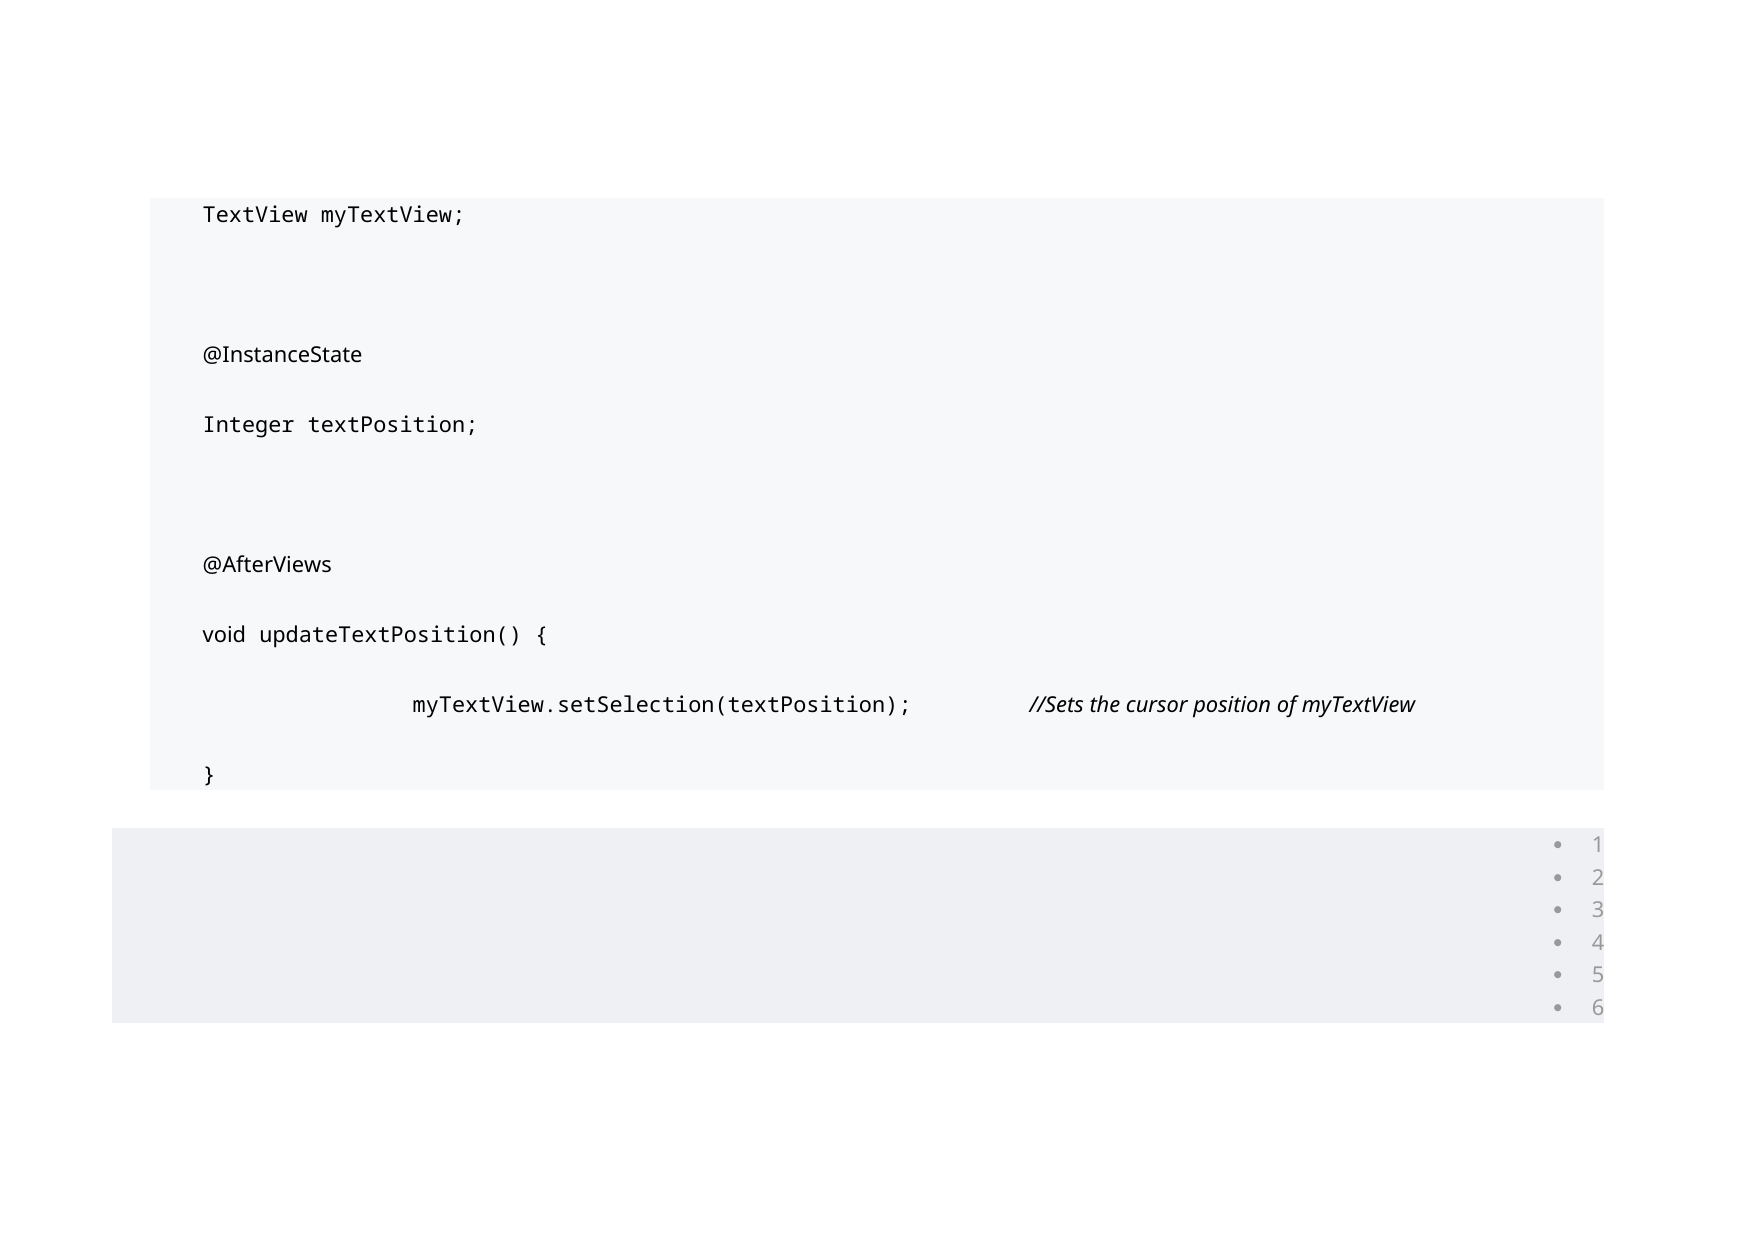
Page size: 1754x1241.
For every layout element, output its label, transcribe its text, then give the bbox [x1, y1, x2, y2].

text Integer textPosition; [150, 408, 1604, 440]
list 4 [112, 925, 1604, 958]
text @InstanceState [150, 338, 1604, 370]
text myTextView.setSelection(textPosition); //Sets the cursor position of myTextView [150, 688, 1604, 720]
list 1 [112, 828, 1604, 860]
list 6 [112, 990, 1604, 1023]
text } [150, 758, 1604, 790]
text TextView myTextView; [150, 198, 1604, 230]
text void updateTextPosition() { [150, 618, 1604, 650]
list 5 [112, 958, 1604, 990]
list 3 [112, 893, 1604, 925]
text @AfterViews [150, 548, 1604, 580]
list 2 [112, 860, 1604, 893]
